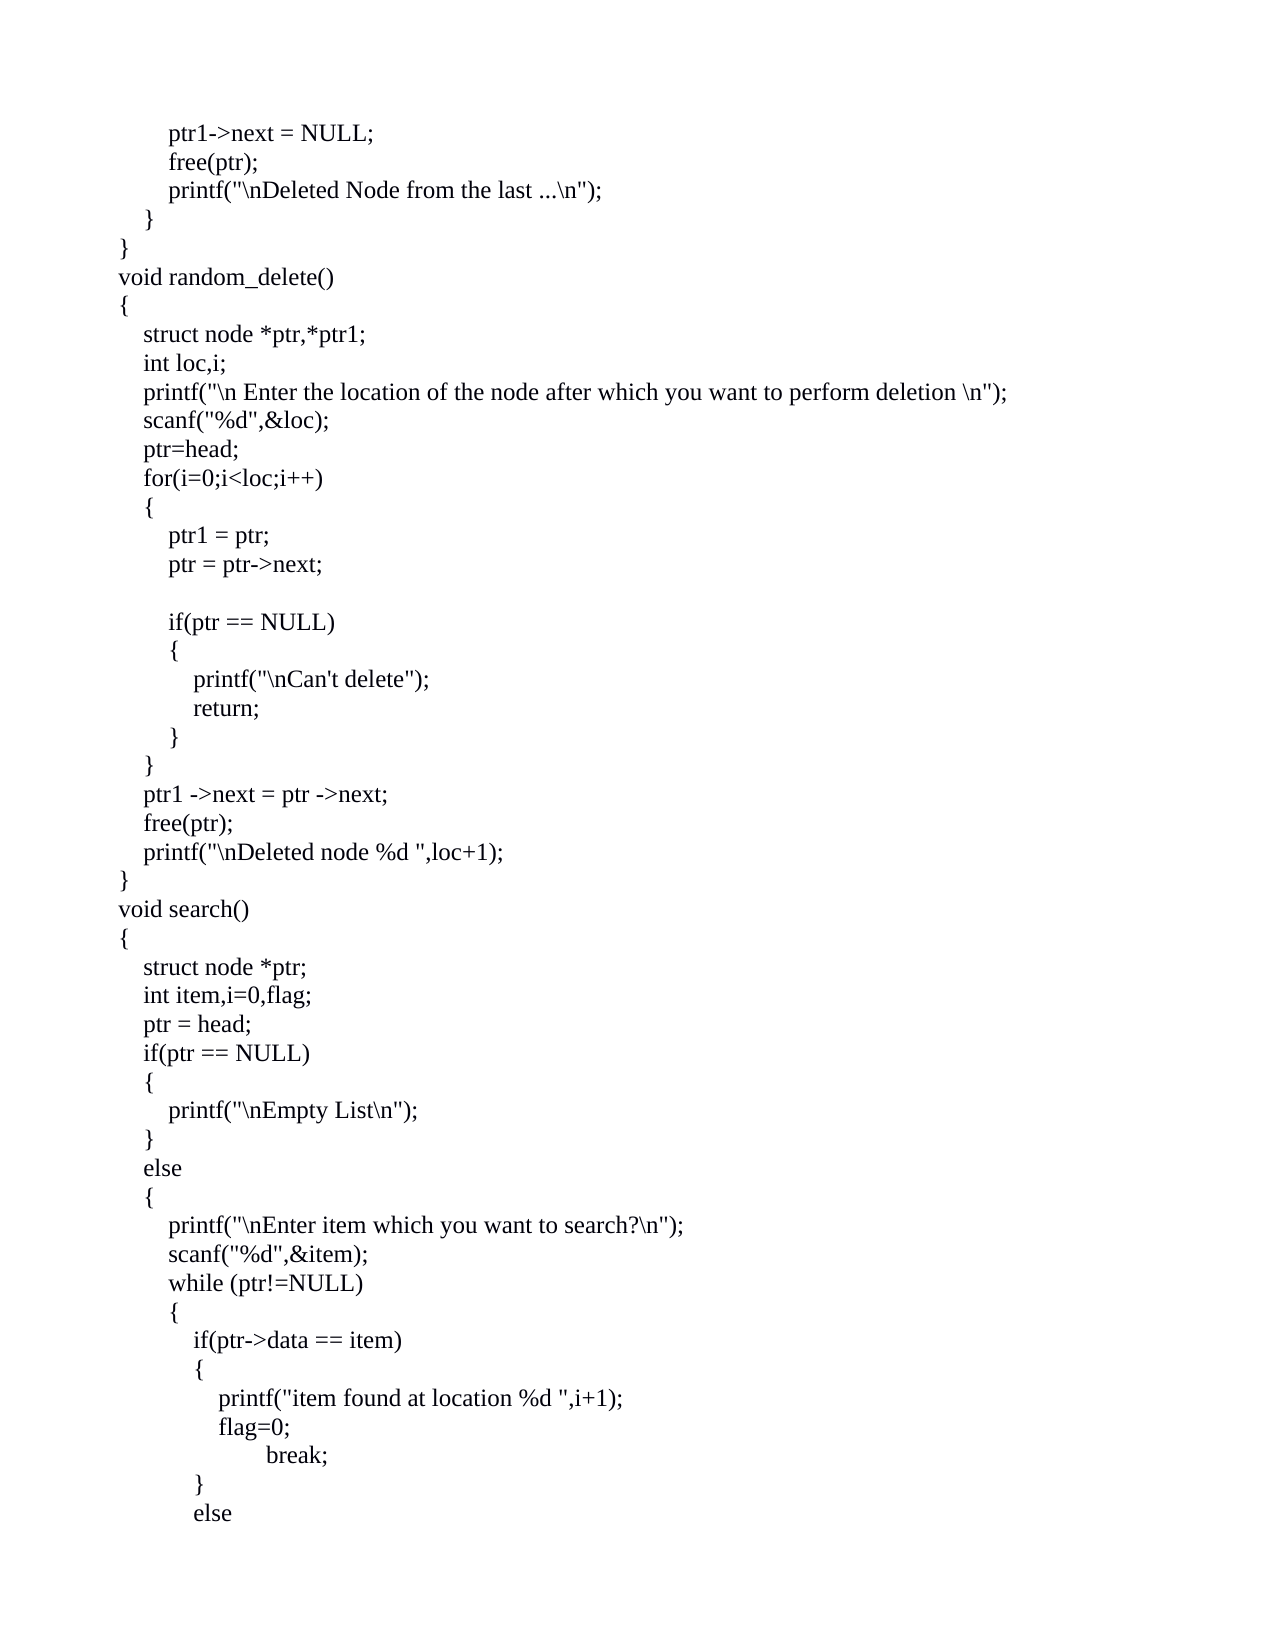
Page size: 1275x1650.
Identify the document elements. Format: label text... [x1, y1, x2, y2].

text } [118, 866, 1157, 894]
text { [118, 1354, 1157, 1383]
text printf("\nCan't delete"); [118, 664, 1157, 693]
text int loc,i; [118, 348, 1157, 377]
text ptr = ptr->next; [118, 549, 1157, 578]
text } [118, 1469, 1157, 1498]
text void random_delete() [118, 262, 1157, 291]
text } [118, 751, 1157, 779]
text } [118, 722, 1157, 751]
text { [118, 1067, 1157, 1096]
text scanf("%d",&item); [118, 1239, 1157, 1268]
text printf("\nDeleted node %d ",loc+1); [118, 837, 1157, 866]
text printf("\nEnter item which you want to search?\n"); [118, 1211, 1157, 1239]
text ptr1 ->next = ptr ->next; [118, 779, 1157, 808]
text { [118, 291, 1157, 319]
text struct node *ptr,*ptr1; [118, 319, 1157, 348]
text free(ptr); [118, 147, 1157, 176]
text printf("\nDeleted Node from the last ...\n"); [118, 176, 1157, 204]
text flag=0; [118, 1412, 1157, 1441]
text ptr=head; [118, 434, 1157, 463]
text break; [118, 1441, 1157, 1469]
text return; [118, 693, 1157, 722]
text ptr1->next = NULL; [118, 118, 1157, 147]
text printf("\n Enter the location of the node after which you want to perform deletion \n"); [118, 377, 1157, 406]
text int item,i=0,flag; [118, 981, 1157, 1009]
text if(ptr == NULL) [118, 1038, 1157, 1067]
text scanf("%d",&loc); [118, 406, 1157, 434]
text } [118, 1124, 1157, 1153]
text } [118, 204, 1157, 233]
text struct node *ptr; [118, 952, 1157, 981]
text { [118, 1297, 1157, 1326]
text printf("item found at location %d ",i+1); [118, 1383, 1157, 1412]
text while (ptr!=NULL) [118, 1268, 1157, 1297]
text { [118, 492, 1157, 521]
text { [118, 923, 1157, 952]
text ptr = head; [118, 1009, 1157, 1038]
text { [118, 636, 1157, 664]
text void search() [118, 894, 1157, 923]
text printf("\nEmpty List\n"); [118, 1096, 1157, 1124]
text if(ptr == NULL) [118, 607, 1157, 636]
text if(ptr->data == item) [118, 1326, 1157, 1354]
text { [118, 1182, 1157, 1211]
text for(i=0;i<loc;i++) [118, 463, 1157, 492]
text } [118, 233, 1157, 262]
text else [118, 1153, 1157, 1182]
text ptr1 = ptr; [118, 521, 1157, 549]
text free(ptr); [118, 808, 1157, 837]
text else [118, 1498, 1157, 1527]
